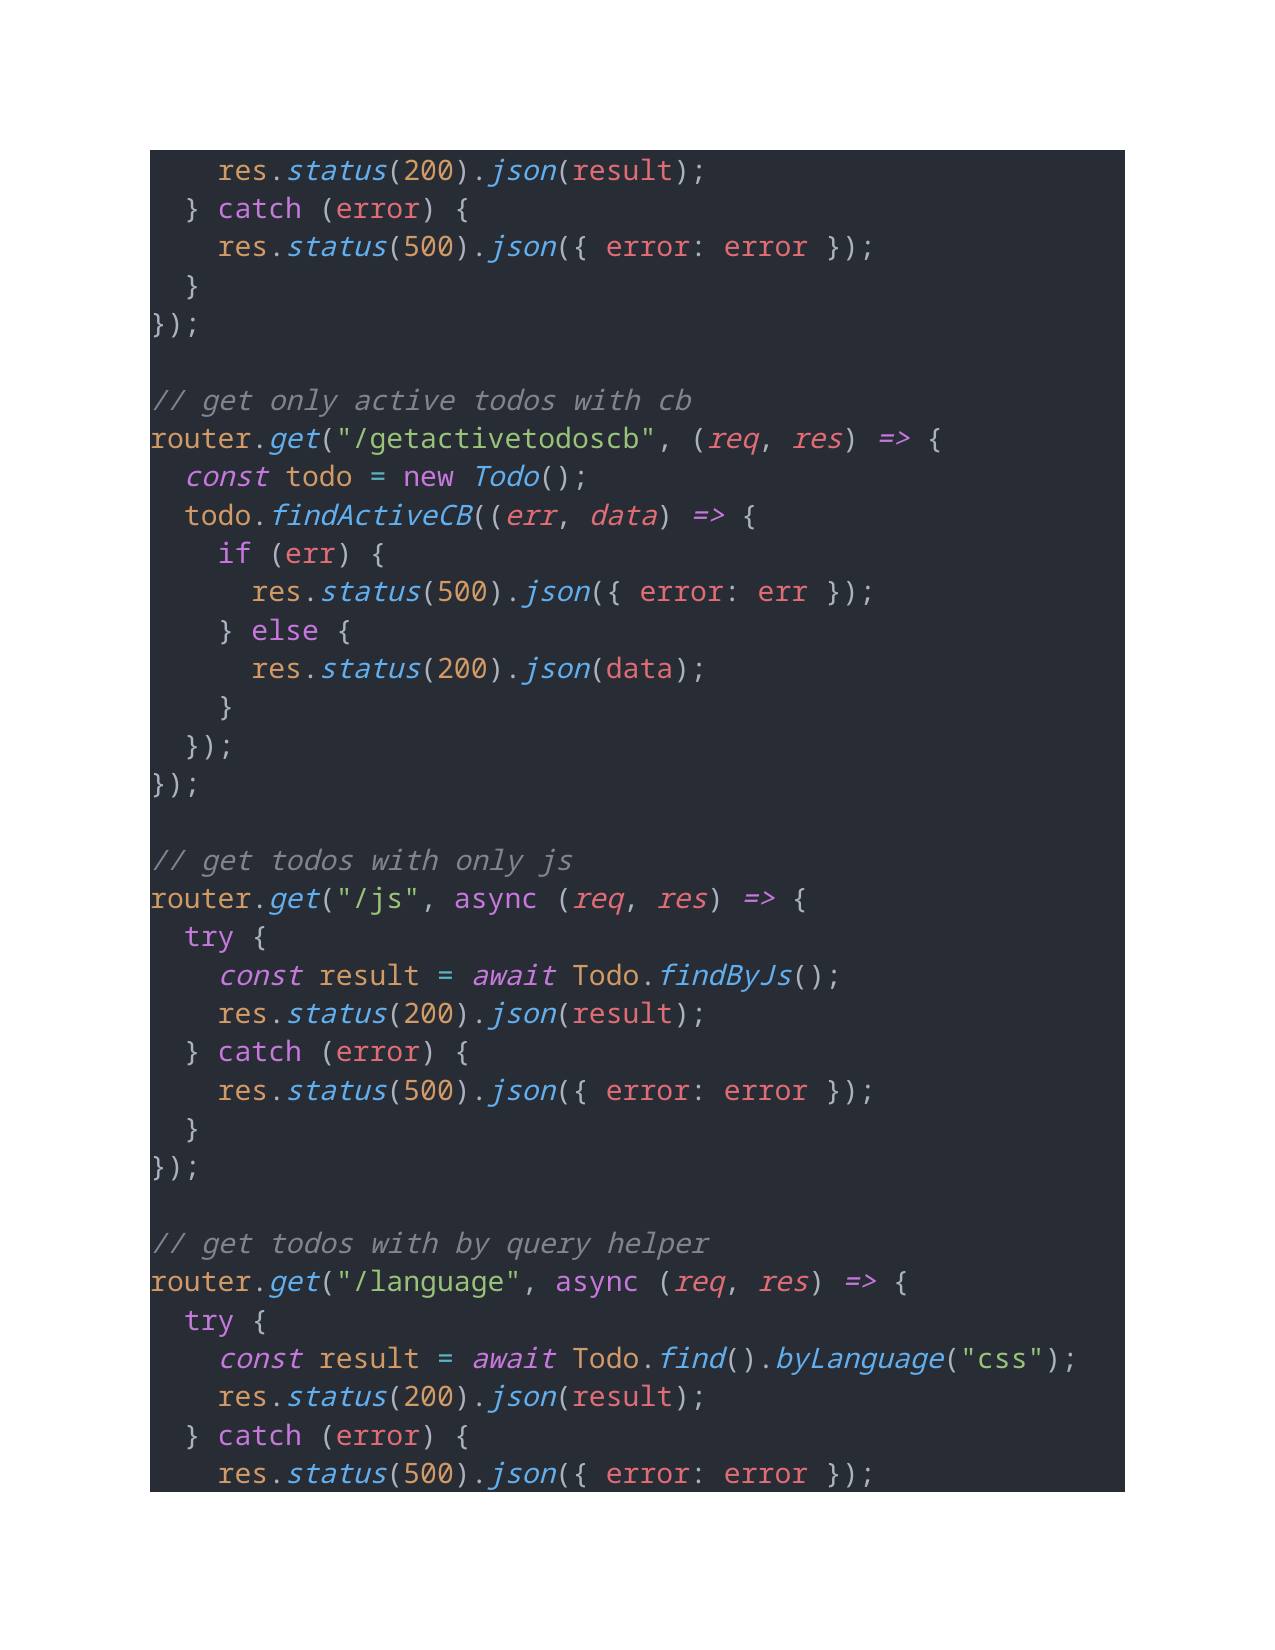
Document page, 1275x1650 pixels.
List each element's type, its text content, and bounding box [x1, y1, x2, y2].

text } catch (error) { [150, 1032, 1125, 1070]
text // get todos with only js [150, 840, 1125, 878]
text res.status(200).json(result); [150, 1377, 1125, 1415]
text const result = await Todo.findByJs(); [150, 955, 1125, 993]
text try { [150, 1300, 1125, 1338]
text router.get("/getactivetodoscb", (req, res) => { [150, 418, 1125, 457]
text } catch (error) { [150, 1415, 1125, 1453]
text } catch (error) { [150, 188, 1125, 227]
text res.status(500).json({ error: err }); [150, 572, 1125, 610]
text todo.findActiveCB((err, data) => { [150, 495, 1125, 533]
text }); [150, 725, 1125, 763]
text res.status(500).json({ error: error }); [150, 1070, 1125, 1108]
text const todo = new Todo(); [150, 457, 1125, 495]
text }); [150, 763, 1125, 802]
text // get only active todos with cb [150, 380, 1125, 418]
text router.get("/js", async (req, res) => { [150, 878, 1125, 917]
text } [150, 265, 1125, 303]
text // get todos with by query helper [150, 1223, 1125, 1262]
text }); [150, 303, 1125, 342]
text res.status(500).json({ error: error }); [150, 227, 1125, 265]
text try { [150, 917, 1125, 955]
text router.get("/language", async (req, res) => { [150, 1262, 1125, 1300]
text res.status(200).json(result); [150, 993, 1125, 1032]
text const result = await Todo.find().byLanguage("css"); [150, 1338, 1125, 1377]
text res.status(200).json(data); [150, 648, 1125, 687]
text res.status(200).json(result); [150, 150, 1125, 188]
text if (err) { [150, 533, 1125, 572]
text } [150, 1108, 1125, 1147]
text res.status(500).json({ error: error }); [150, 1453, 1125, 1492]
text } [150, 687, 1125, 725]
text } else { [150, 610, 1125, 648]
text }); [150, 1147, 1125, 1185]
